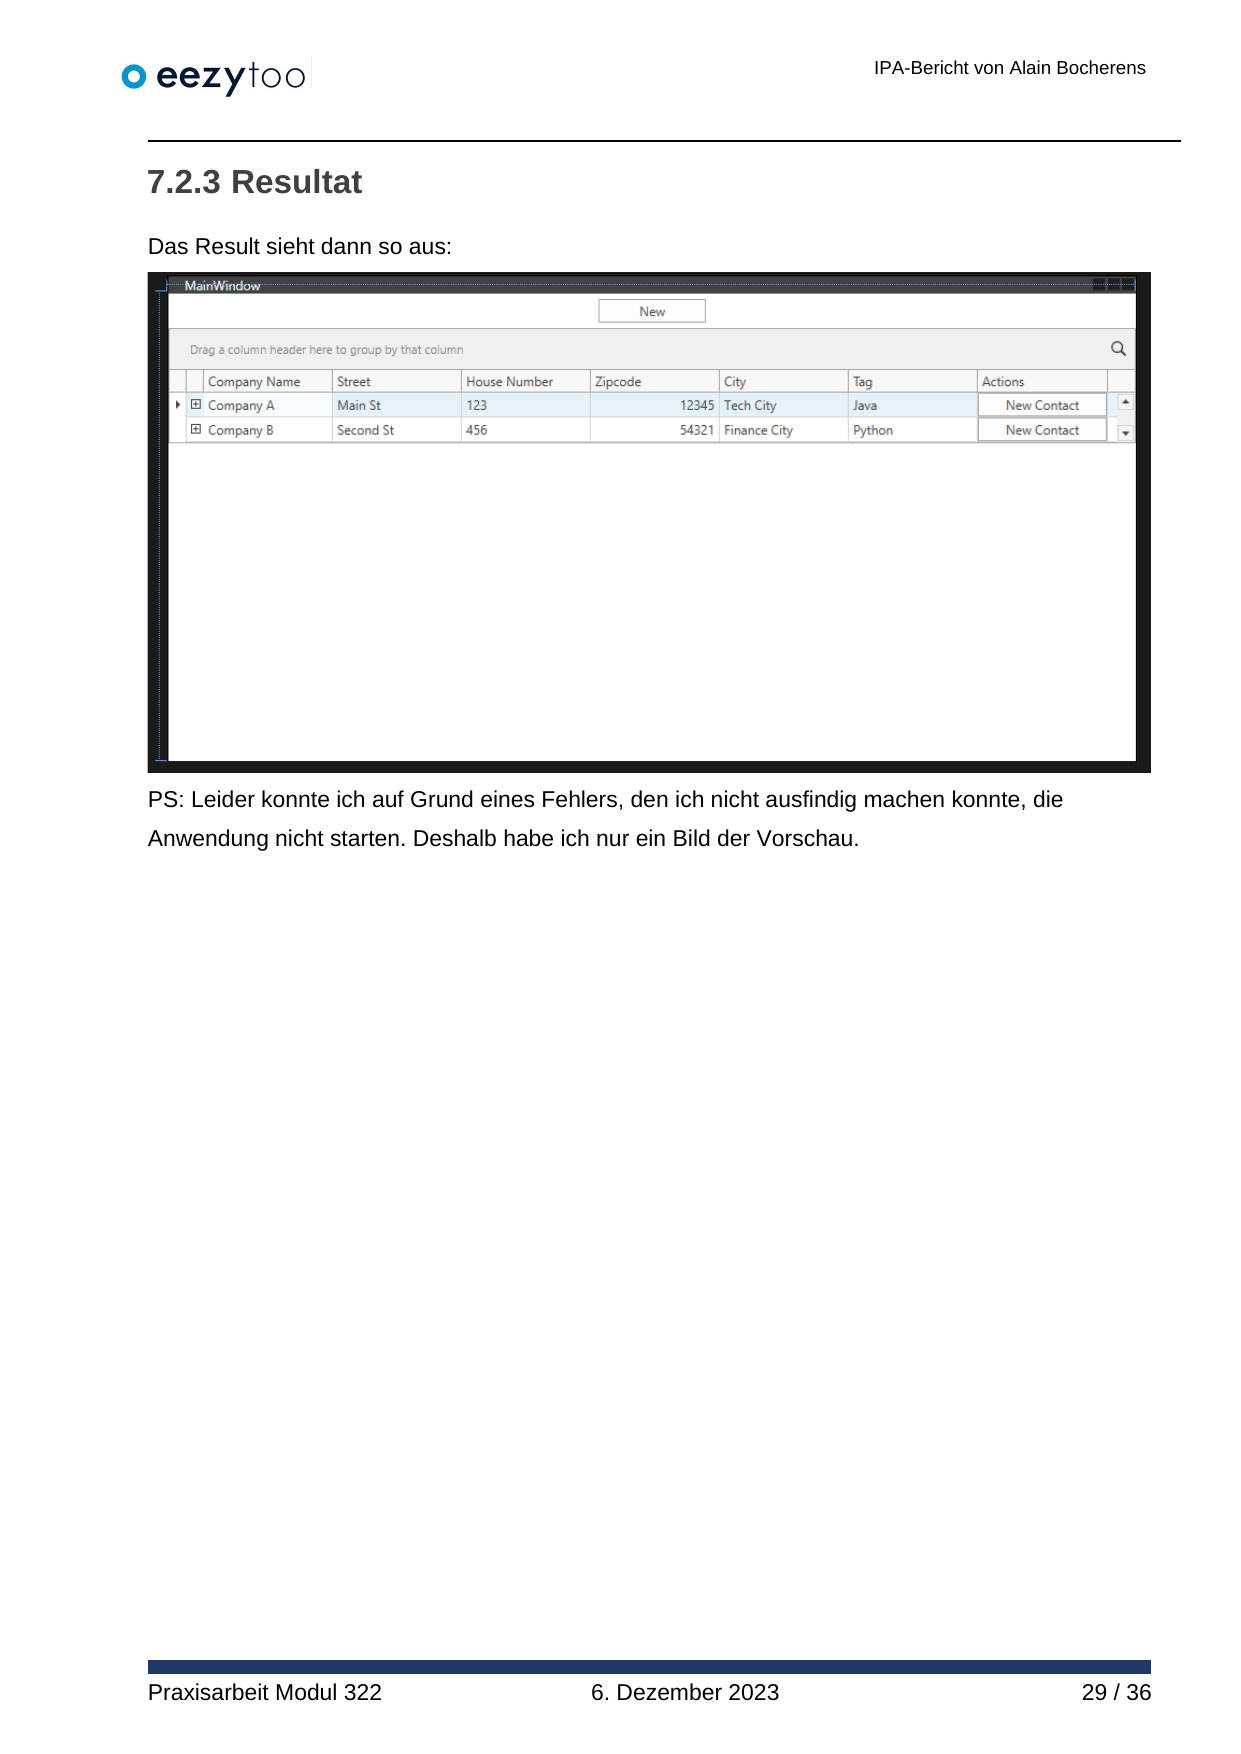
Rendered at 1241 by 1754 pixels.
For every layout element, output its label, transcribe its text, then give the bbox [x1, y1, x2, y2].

subtitle Resultat [147, 162, 1152, 201]
text PS: Leider konnte ich auf Grund eines Fehlers, den ich nicht ausfindig machen konnte, die Anwendung nicht starten. Deshalb habe ich nur ein Bild der Vorschau. [148, 786, 1152, 852]
picture [120, 46, 311, 109]
text Das Result sieht dann so aus: [148, 233, 1152, 259]
picture [147, 272, 1151, 773]
